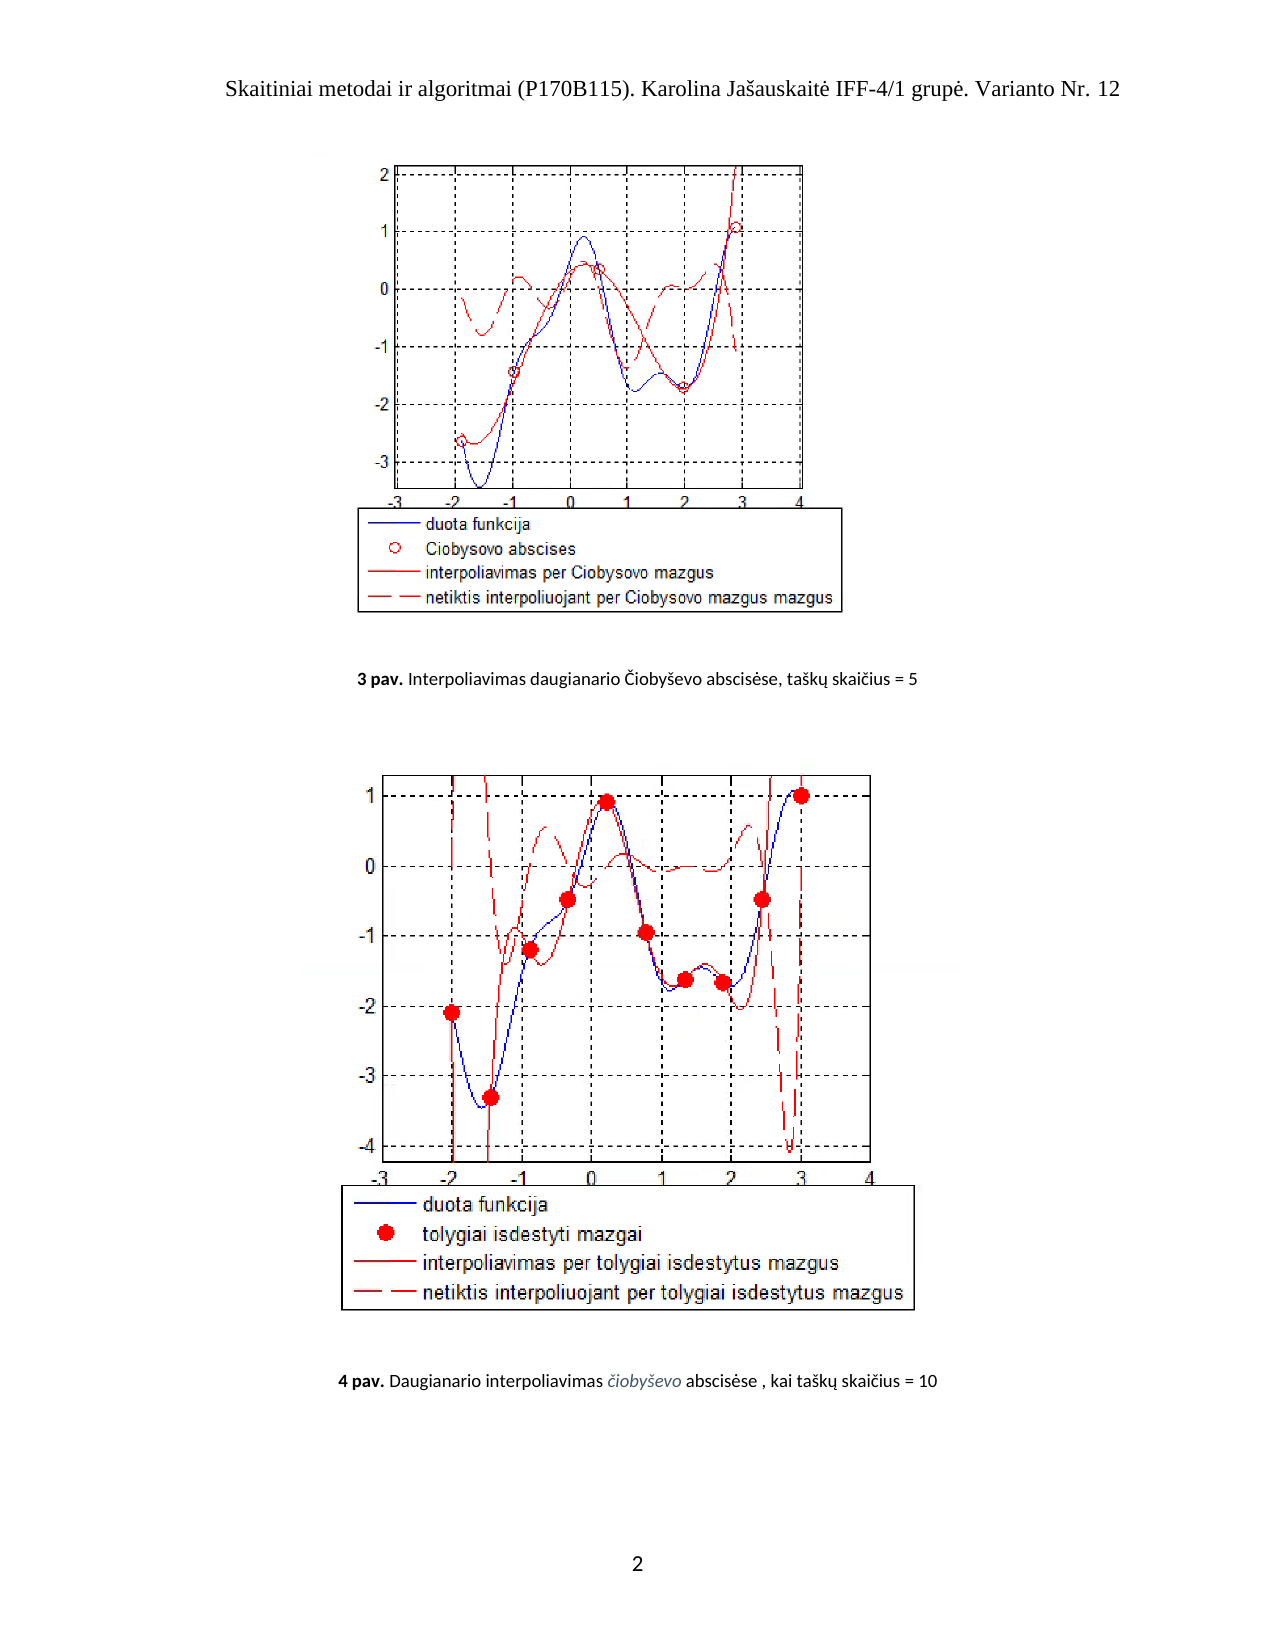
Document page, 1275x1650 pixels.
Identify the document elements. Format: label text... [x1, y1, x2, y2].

text 3 pav. Interpoliavimas daugianario Čiobyševo abscisėse, taškų skaičius = 5 [150, 667, 1125, 690]
picture [306, 150, 900, 649]
picture [300, 757, 968, 1351]
text 4 pav. Daugianario interpoliavimas čiobyševo abscisėse , kai taškų skaičius = 10 [150, 1369, 1125, 1392]
